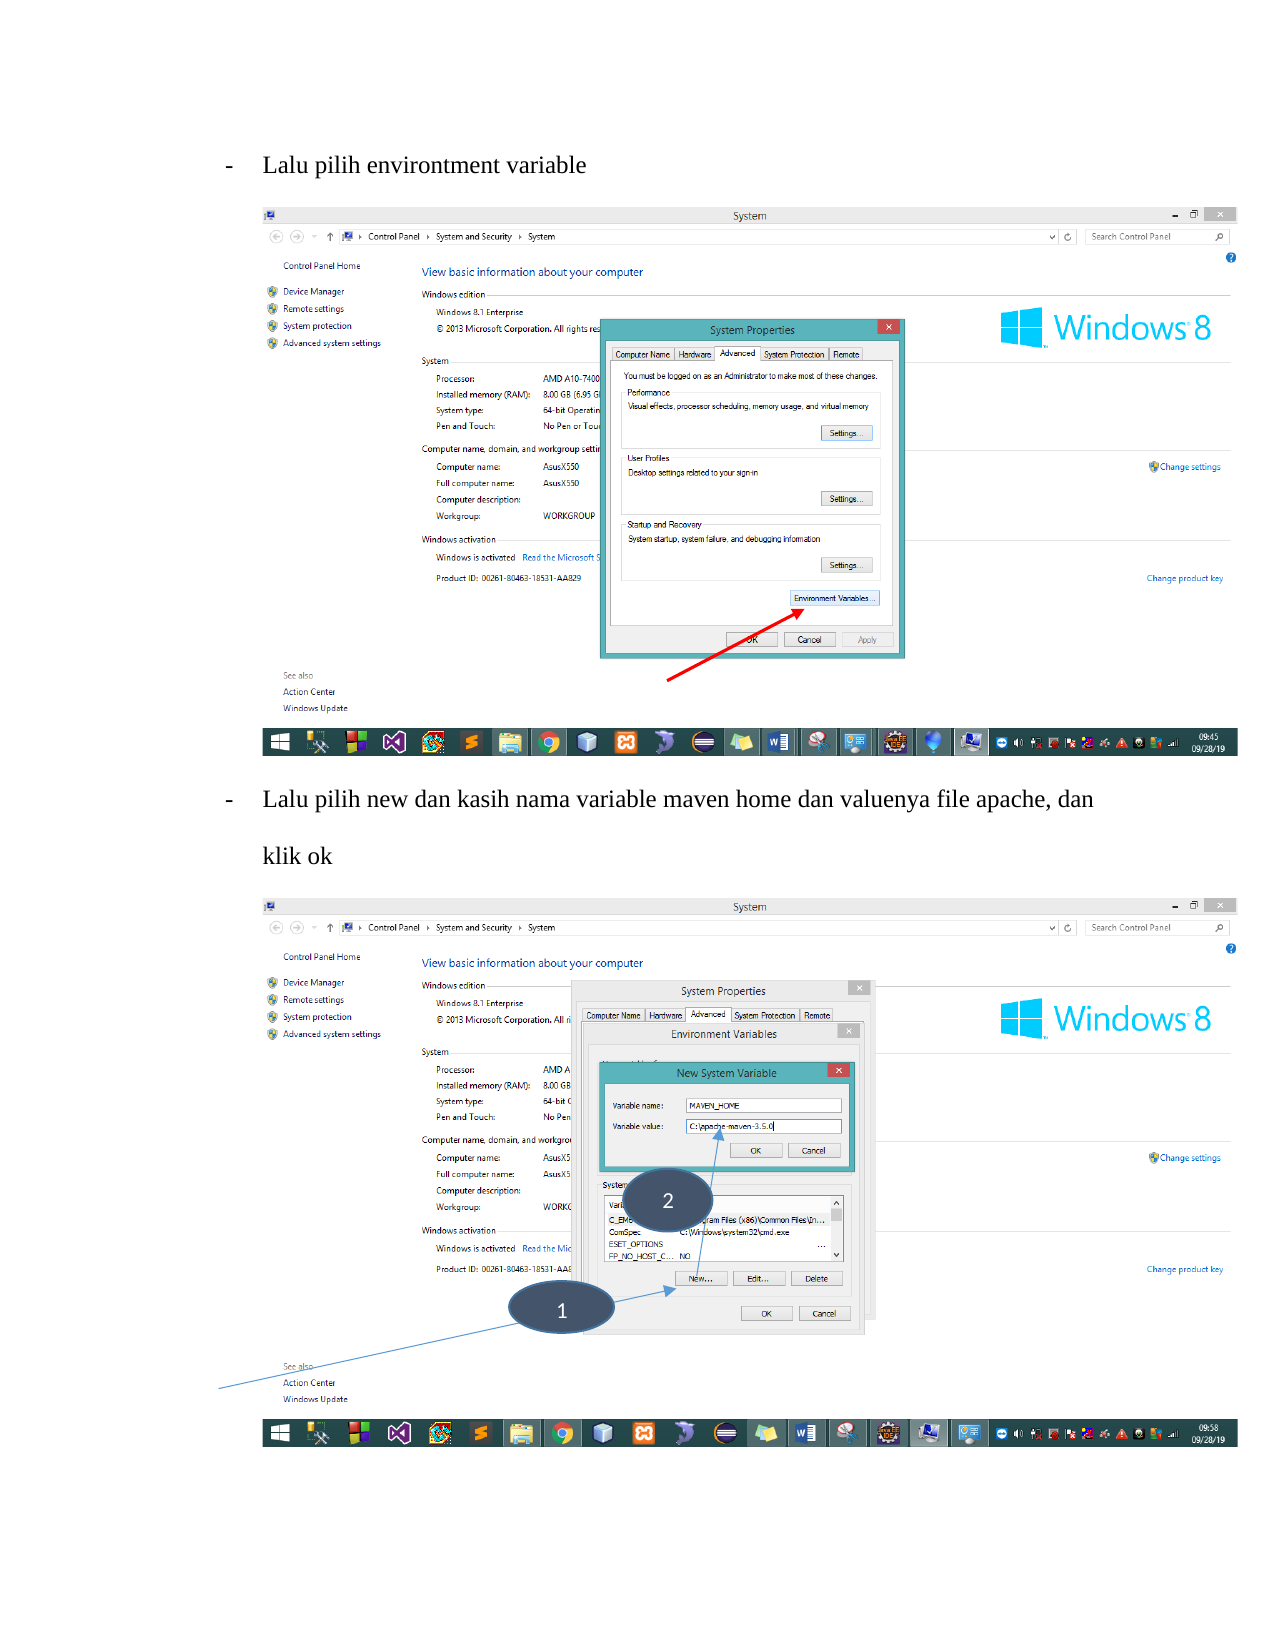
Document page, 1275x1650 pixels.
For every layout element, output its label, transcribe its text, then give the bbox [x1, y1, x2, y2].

picture [262, 207, 1238, 756]
list Lalu pilih environtment variable [225, 150, 1125, 179]
picture [262, 898, 1238, 1447]
list Lalu pilih new dan kasih nama variable maven home dan valuenya file apache, dan klik ok [225, 784, 1125, 870]
